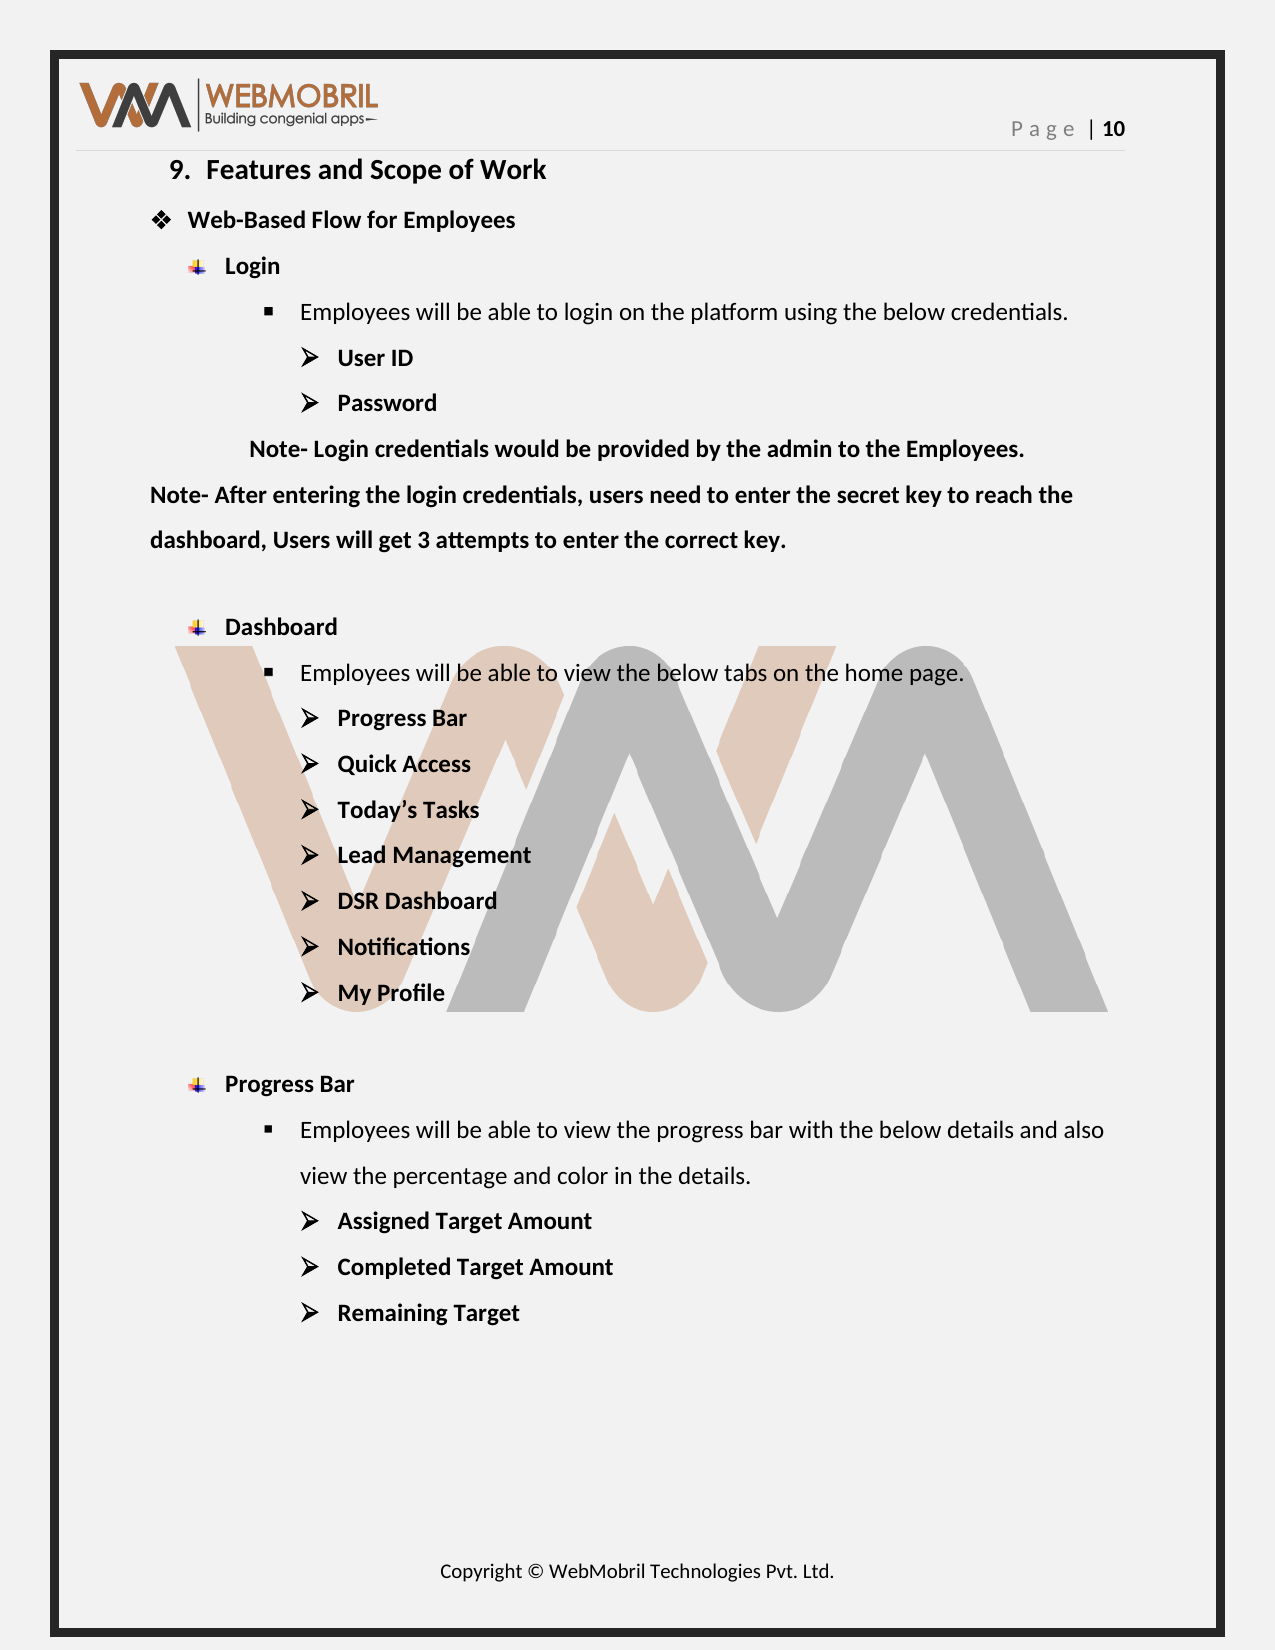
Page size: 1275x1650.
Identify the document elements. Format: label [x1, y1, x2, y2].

picture [188, 1076, 206, 1093]
picture [230, 621, 237, 632]
picture [150, 618, 1126, 1030]
picture [328, 625, 333, 633]
picture [76, 75, 381, 136]
picture [188, 258, 206, 275]
